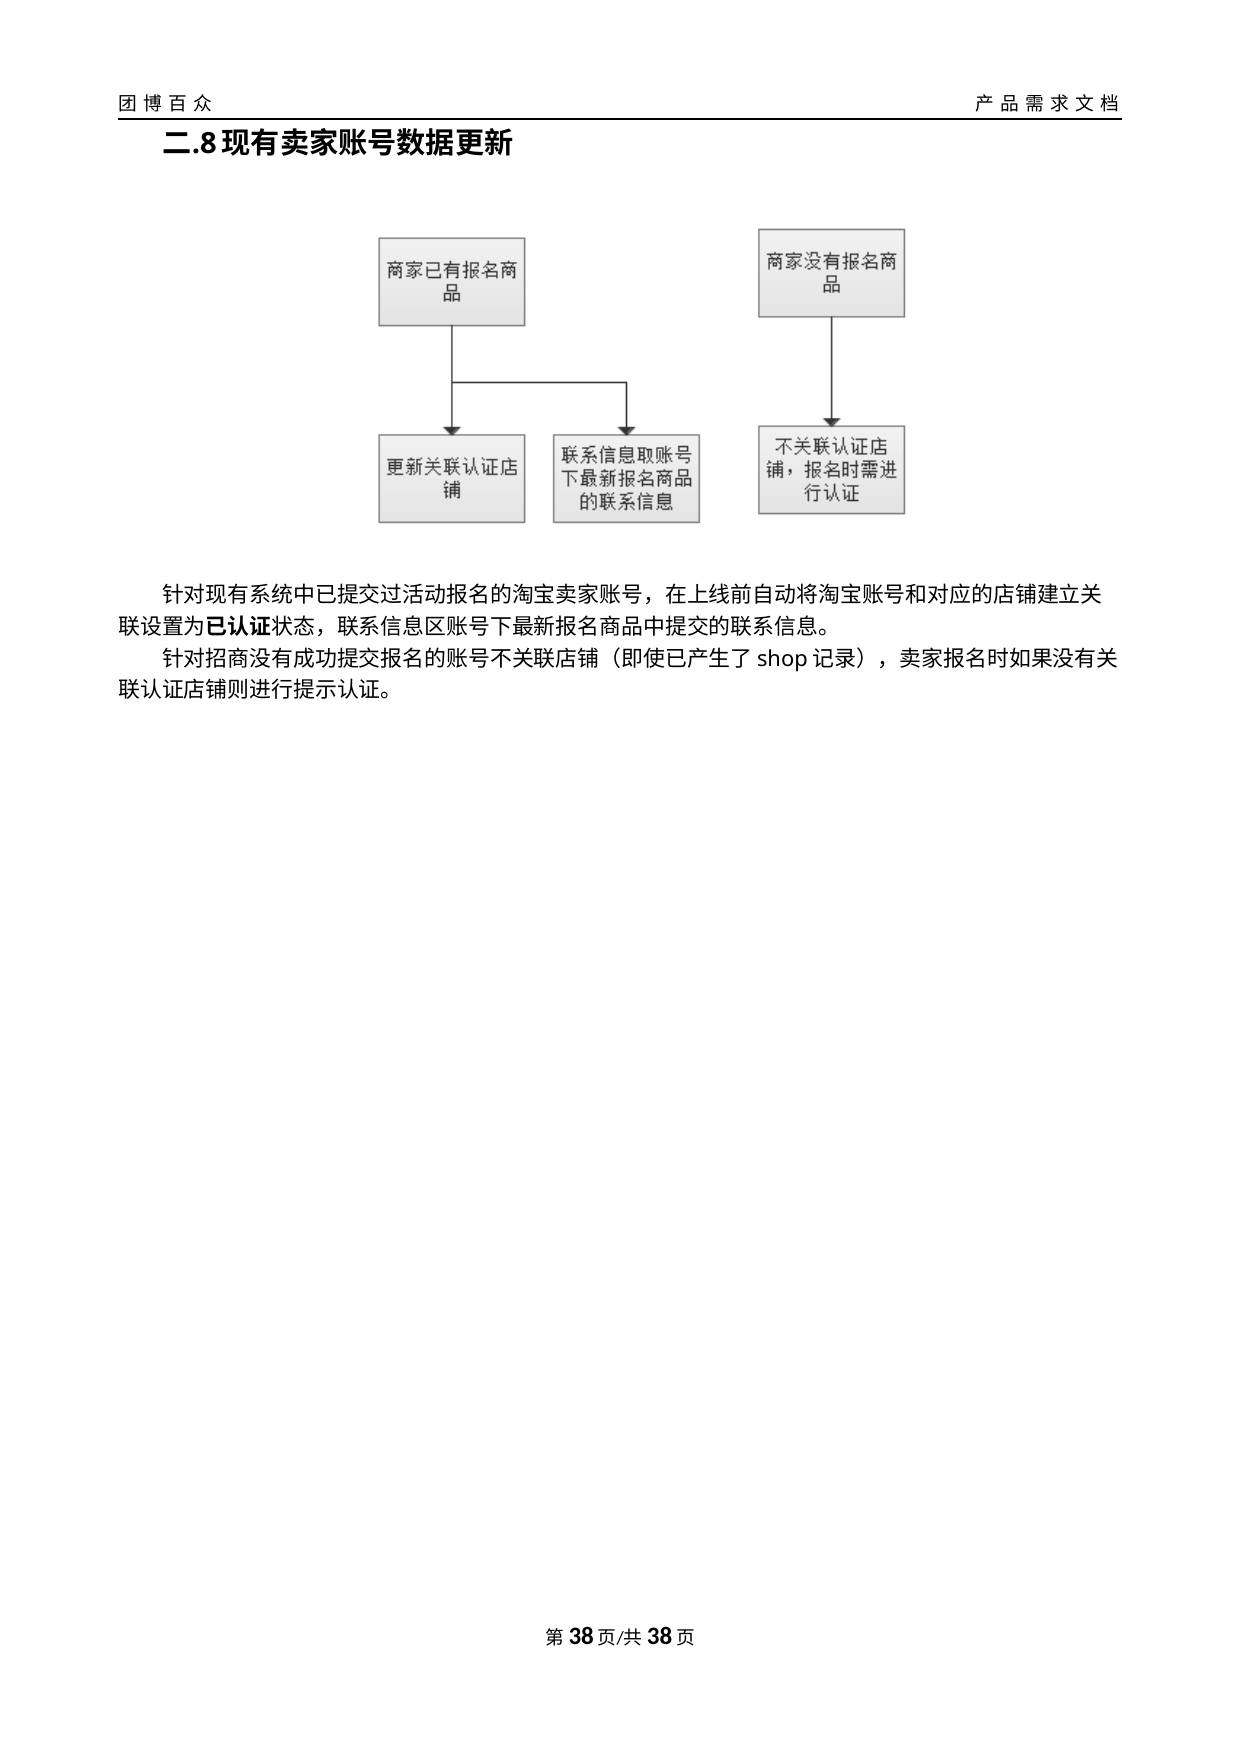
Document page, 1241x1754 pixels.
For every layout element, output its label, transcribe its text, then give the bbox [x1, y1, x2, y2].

picture [351, 210, 933, 551]
text 针对招商没有成功提交报名的账号不关联店铺（即使已产生了shop记录），卖家报名时如果没有关联认证店铺则进行提示认证。 [118, 641, 1122, 704]
text 针对现有系统中已提交过活动报名的淘宝卖家账号，在上线前自动将淘宝账号和对应的店铺建立关联设置为已认证状态，联系信息区账号下最新报名商品中提交的联系信息。 [118, 577, 1122, 641]
text 现有卖家账号数据更新 [162, 120, 1122, 162]
